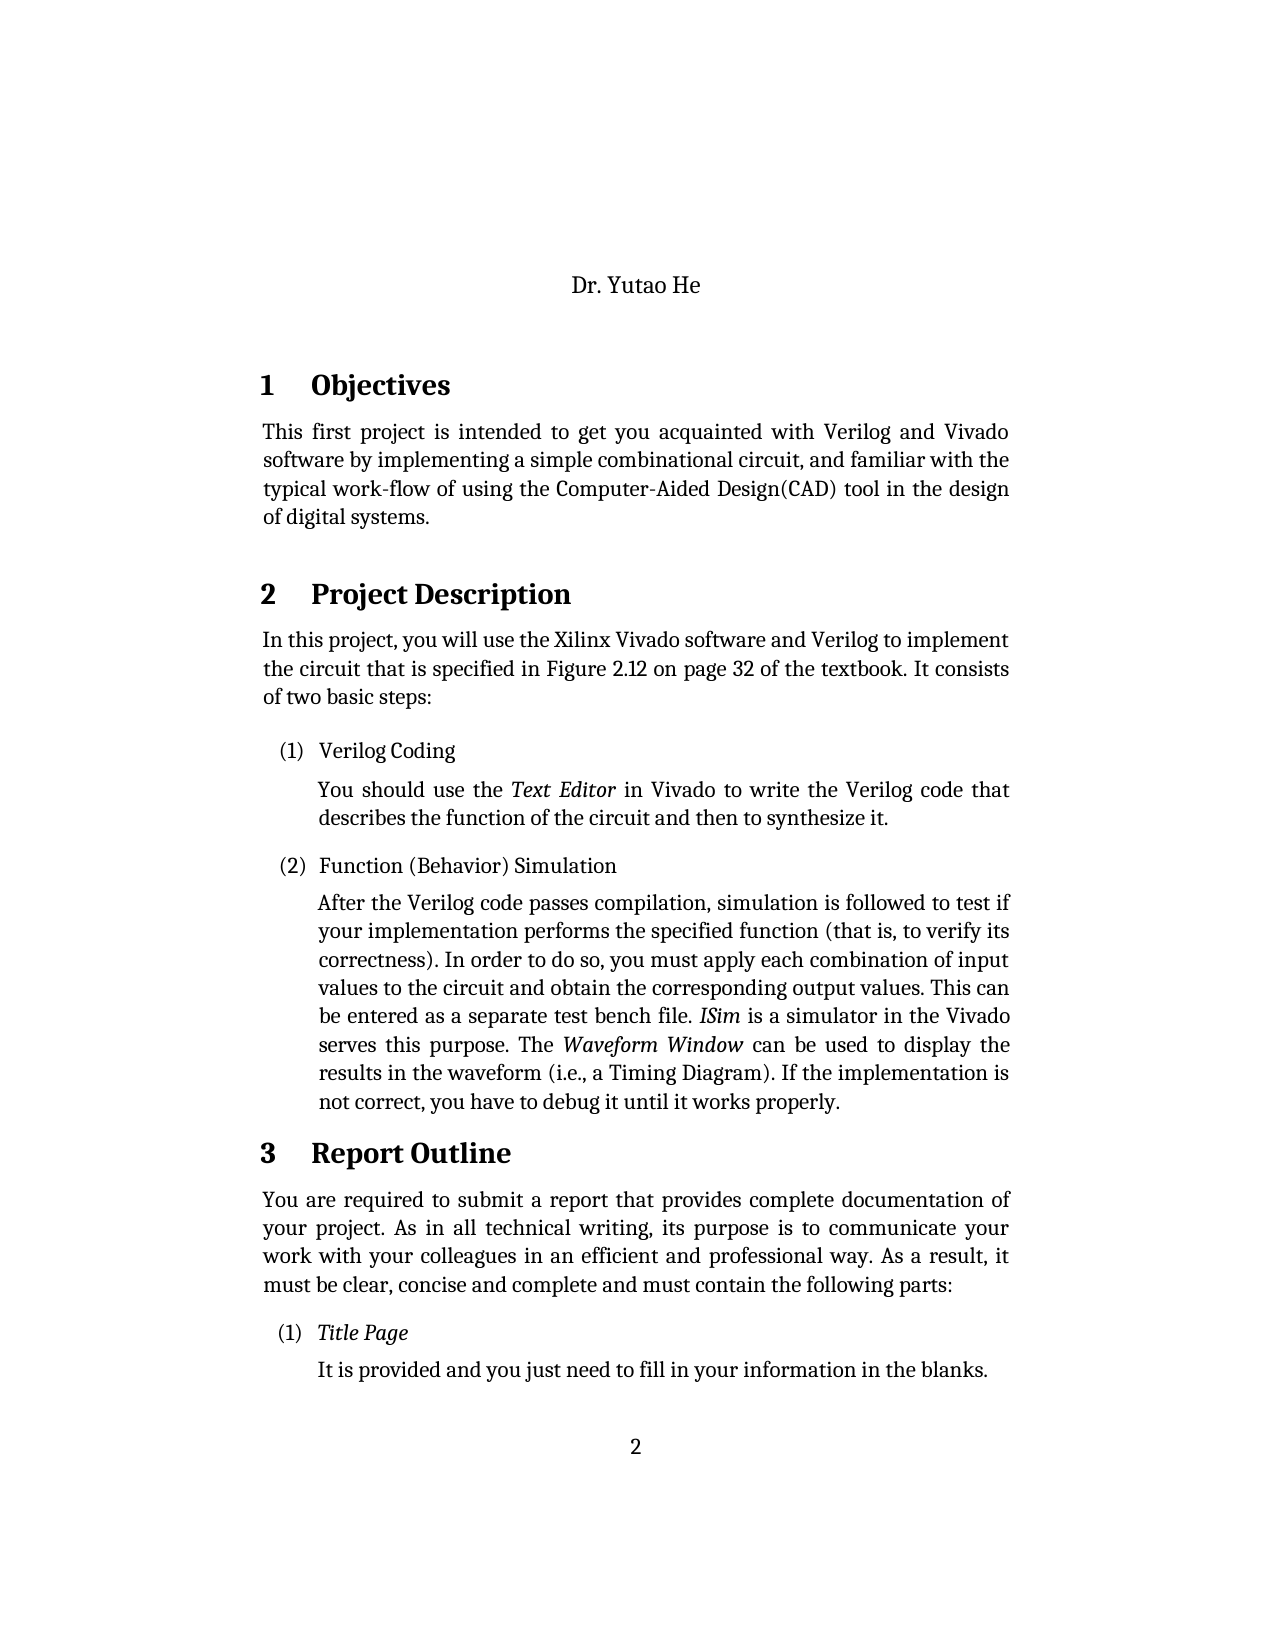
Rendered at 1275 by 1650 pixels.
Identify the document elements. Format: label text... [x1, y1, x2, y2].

text You are required to submit a report that provides complete documentation of your project. As in all technical writing, its purpose is to communicate your work with your colleagues in an efficient and professional way. As a result, it must be clear, concise and complete and must contain the following parts: [262, 1186, 1011, 1298]
text Dr. Yutao He [262, 271, 1009, 300]
subtitle Report Outline [260, 1136, 1053, 1171]
text In this project, you will use the Xilinx Vivado software and Verilog to implement the circuit that is specified in Figure 2.12 on page 32 of the textbook. It consists of two basic steps: [262, 627, 1011, 711]
subtitle Objectives [260, 369, 1053, 403]
text This first project is intended to get you acquainted with Verilog and Vivado software by implementing a simple combinational circuit, and familiar with the typical work-flow of using the Computer-Aided Design(CAD) tool in the design of digital systems. [262, 419, 1011, 530]
subtitle Project Description [260, 577, 1053, 612]
list Title Page [277, 1319, 1053, 1346]
text It is provided and you just need to fill in your information in the blanks. [317, 1356, 1011, 1383]
text After the Verilog code passes compilation, simulation is followed to test if your implementation performs the specified function (that is, to verify its correctness). In order to do so, you must apply each combination of input values to the circuit and obtain the corresponding output values. This can be entered as a separate test bench file. ISim is a simulator in the Vivado serves this purpose. The Waveform Window can be used to display the results in the waveform (i.e., a Timing Diagram). If the implementation is not correct, you have to debug it until it works properly. [317, 889, 1011, 1115]
list Function (Behavior) Simulation [278, 853, 1011, 879]
text You should use the Text Editor in Vivado to write the Verilog code that describes the function of the circuit and then to synthesize it. [317, 777, 1011, 831]
list Verilog Coding [278, 738, 1011, 765]
